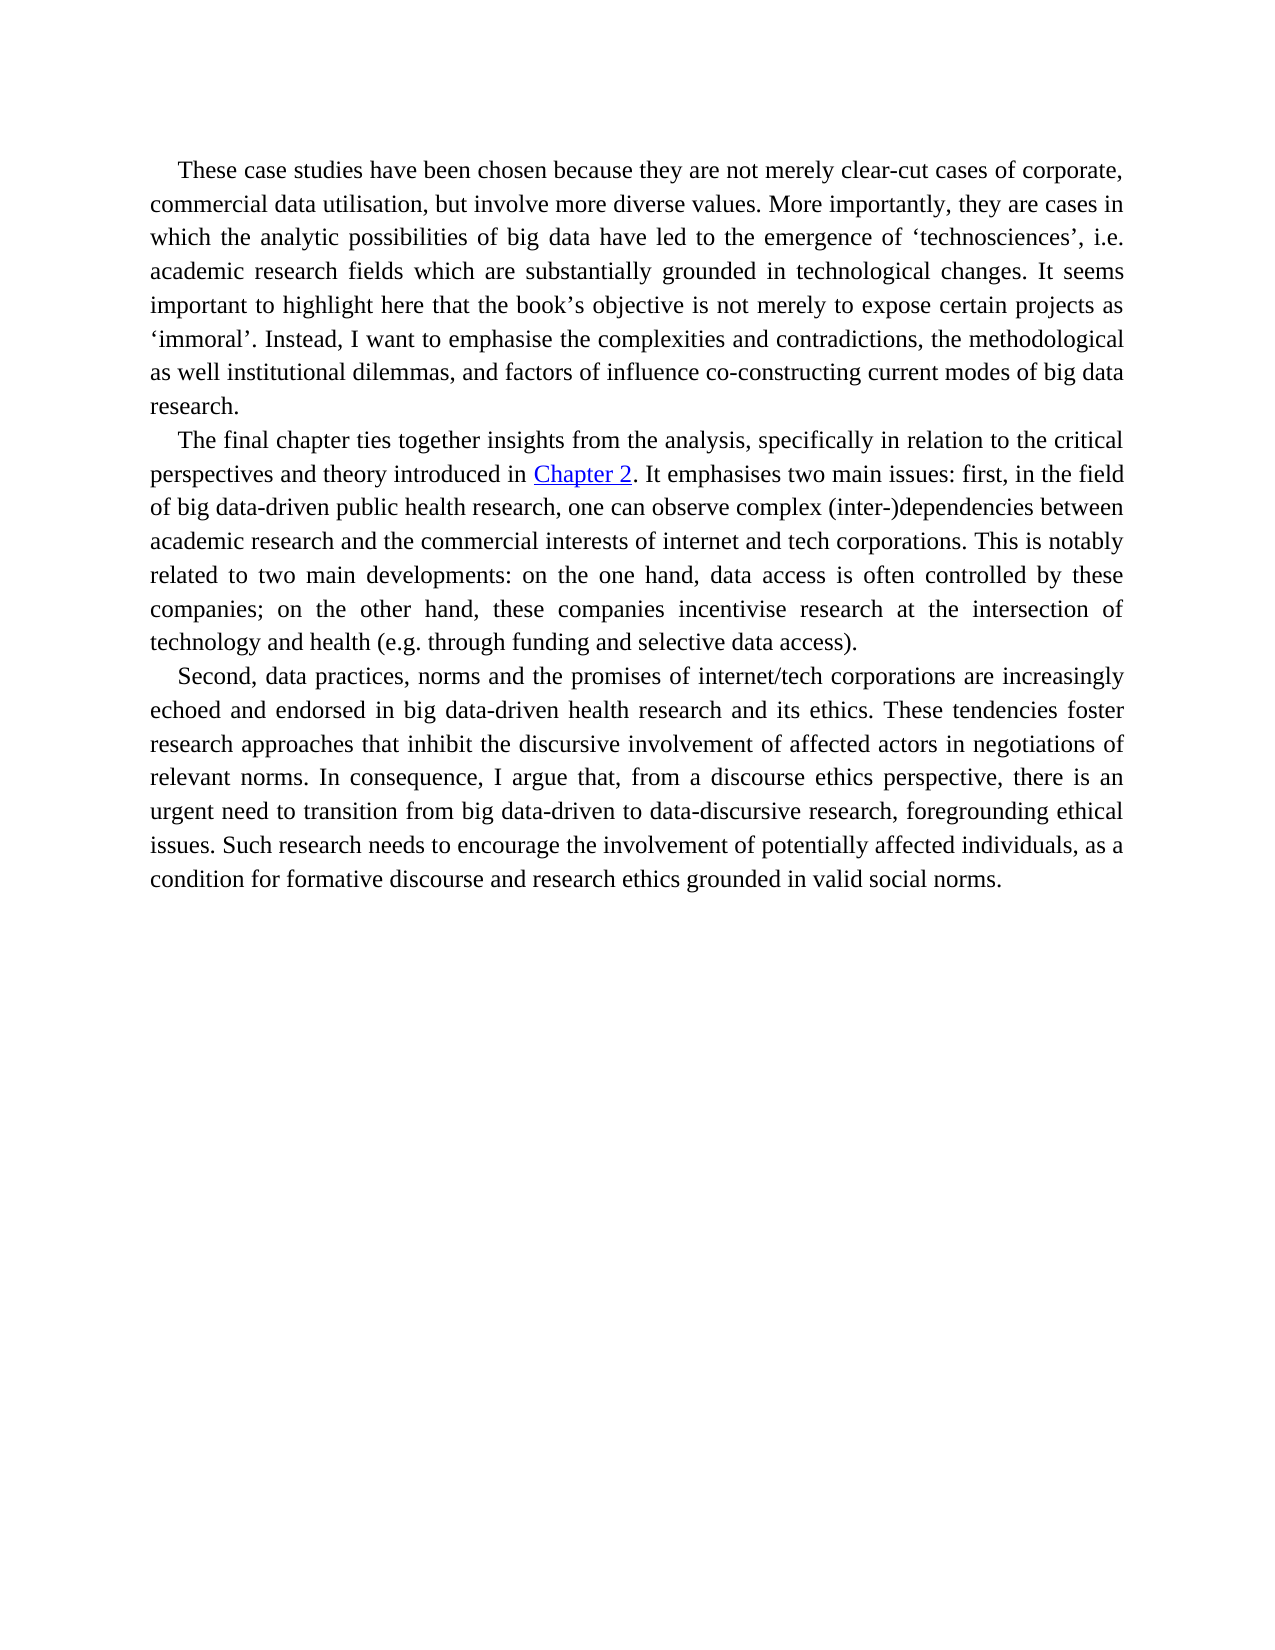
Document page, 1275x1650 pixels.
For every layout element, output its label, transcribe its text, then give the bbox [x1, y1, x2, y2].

text These case studies have been chosen because they are not merely clear-cut cases of corporate, commercial data utilisation, but involve more diverse values. More importantly, they are cases in which the analytic possibilities of big data have led to the emergence of ‘technosciences’, i.e. academic research fields which are substantially grounded in technological changes. It seems important to highlight here that the book’s objective is not merely to expose certain projects as ‘immoral’. Instead, I want to emphasise the complexities and contradictions, the methodological as well institutional dilemmas, and factors of influence co-constructing current modes of big data research. [150, 150, 1125, 420]
text The final chapter ties together insights from the analysis, specifically in relation to the critical perspectives and theory introduced in Chapter 2. It emphasises two main issues: first, in the field of big data-driven public health research, one can observe complex (inter-)dependencies between academic research and the commercial interests of internet and tech corporations. This is notably related to two main developments: on the one hand, data access is often controlled by these companies; on the other hand, these companies incentivise research at the intersection of technology and health (e.g. through funding and selective data access). [150, 420, 1125, 656]
text Second, data practices, norms and the promises of internet/tech corporations are increasingly echoed and endorsed in big data-driven health research and its ethics. These tendencies foster research approaches that inhibit the discursive involvement of affected actors in negotiations of relevant norms. In consequence, I argue that, from a discourse ethics perspective, there is an urgent need to transition from big data-driven to data-discursive research, foregrounding ethical issues. Such research needs to encourage the involvement of potentially affected individuals, as a condition for formative discourse and research ethics grounded in valid social norms. [150, 656, 1125, 892]
